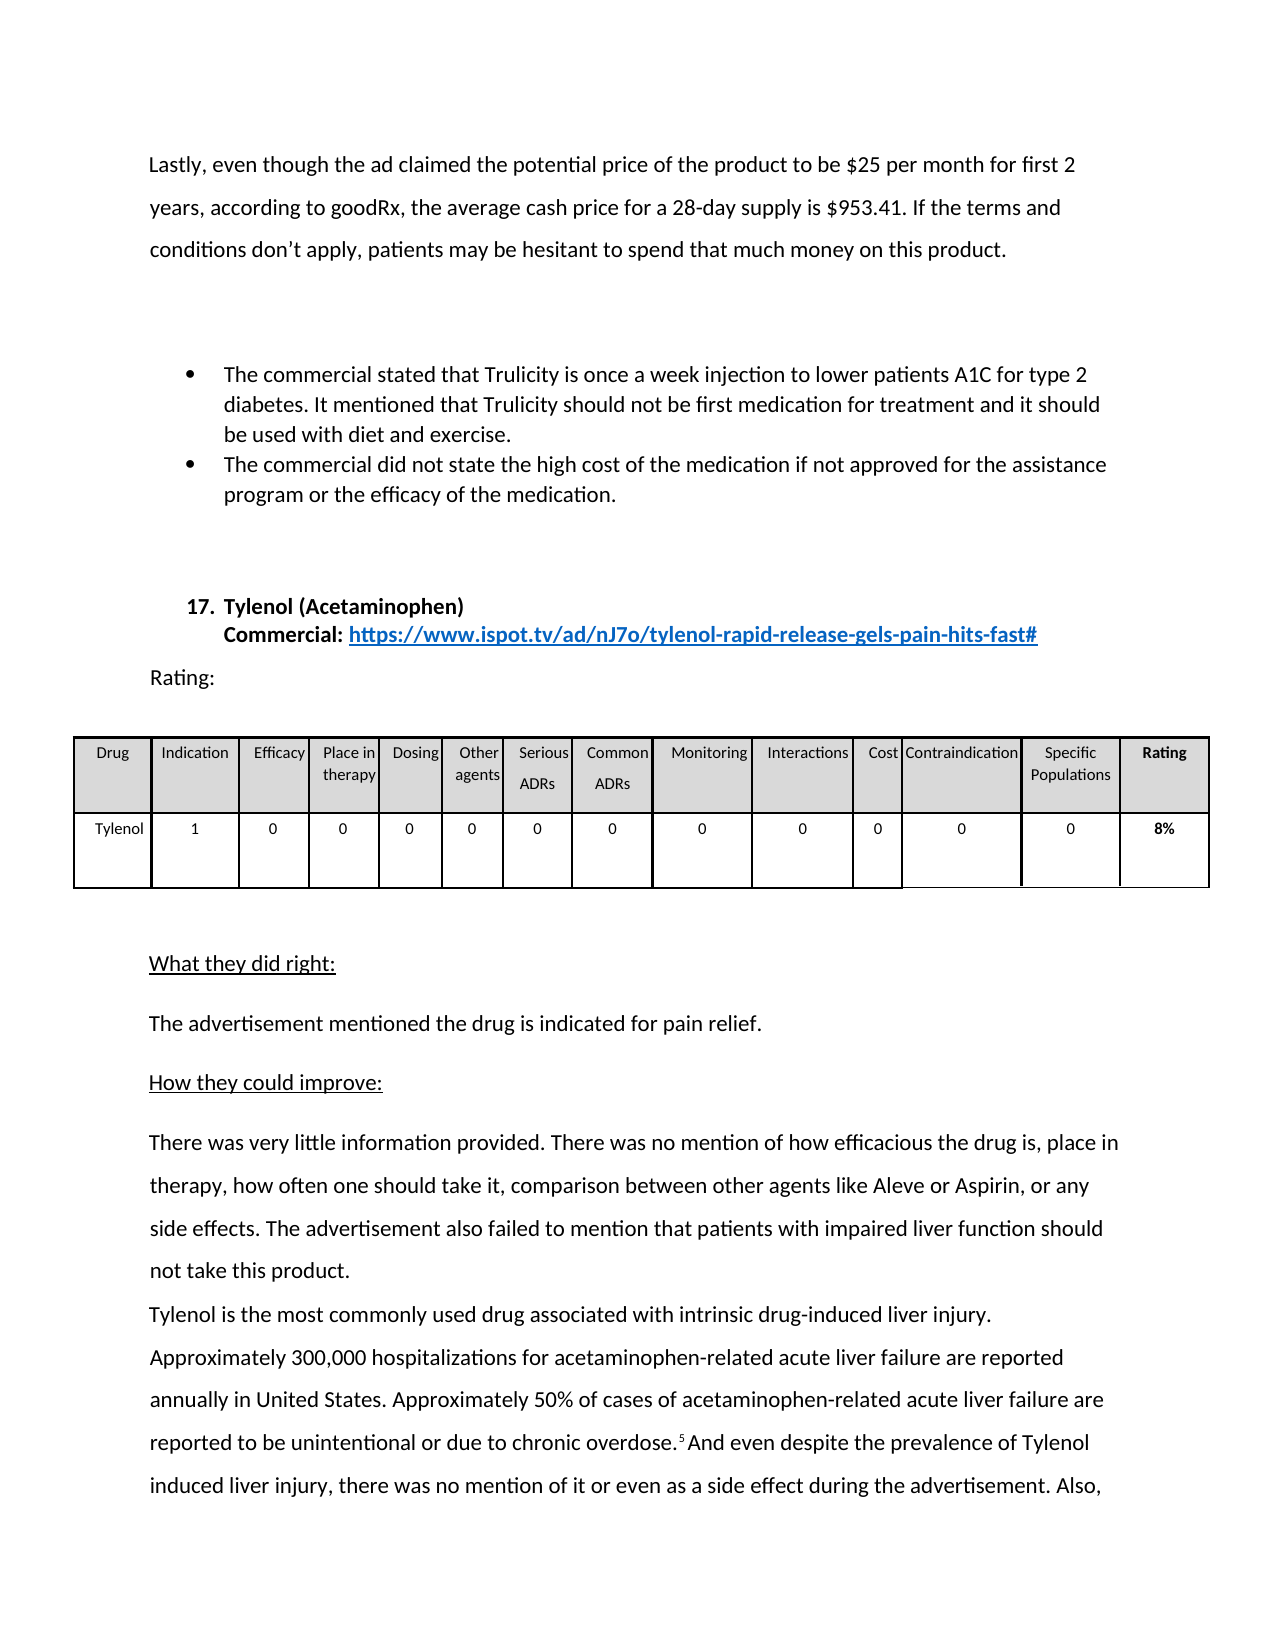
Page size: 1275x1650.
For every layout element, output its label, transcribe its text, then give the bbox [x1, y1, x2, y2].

text What they did right: [148, 949, 1125, 977]
table_header Dosing [380, 739, 441, 812]
table_header Contraindication [903, 739, 1020, 812]
table_cell 0 [1021, 814, 1119, 887]
text Lastly, even though the ad claimed the potential price of the product to be $25 per month for first 2 years, according to goodRx, the average cash price for a 28-day supply is $953.41. If the terms and conditions don’t apply, patients may be hesitant to spend that much money on this product. [148, 150, 1123, 264]
table_cell 0 [443, 814, 502, 887]
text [148, 1300, 1123, 1499]
table_header Interactions [753, 739, 852, 812]
table_cell 0 [903, 814, 1021, 887]
table_header Other agents [443, 739, 502, 812]
text How they could improve: [148, 1068, 1125, 1096]
text There was very little information provided. There was no mention of how efficacious the drug is, place in therapy, how often one should take it, comparison between other agents like Aleve or Aspirin, or any side effects. The advertisement also failed to mention that patients with impaired liver function should not take this product. [148, 1128, 1123, 1284]
list The commercial stated that Trulicity is once a week injection to lower patients A1C for type 2 diabetes. It mentioned that Trulicity should not be first medication for treatment and it should be used with diet and exercise. [186, 360, 1123, 448]
table_header Indication [153, 739, 238, 812]
table_cell 0 [380, 814, 441, 887]
table_header Specific Populations [1023, 739, 1119, 812]
table_header Common ADRs [573, 739, 651, 812]
table_cell 0 [310, 814, 378, 887]
list Tylenol (Acetaminophen) Commercial: https://www.ispot.tv/ad/nJ7o/tylenol-rapid-release-gels-pain-hits-fast# [186, 592, 1125, 648]
text The advertisement mentioned the drug is indicated for pain relief. [148, 1009, 1123, 1037]
table_cell 0 [504, 814, 571, 887]
table_cell 1 [153, 814, 238, 887]
table_cell 0 [753, 814, 852, 887]
table_header Cost [854, 739, 901, 812]
table_header Drug [75, 739, 150, 812]
table_header Serious ADRs [504, 739, 571, 812]
table_header Place in therapy [310, 739, 378, 812]
table_cell 8% [1120, 814, 1208, 887]
table_cell 0 [573, 814, 651, 887]
table_header Efficacy [240, 739, 308, 812]
text Rating: [150, 663, 1125, 691]
table_header Rating [1121, 739, 1208, 812]
table_cell 0 [654, 814, 751, 887]
list The commercial did not state the high cost of the medication if not approved for the assistance program or the efficacy of the medication. [186, 450, 1123, 509]
table_cell Tylenol [75, 814, 150, 887]
table_cell 0 [240, 814, 308, 887]
table_cell 0 [854, 814, 901, 887]
table_header Monitoring [654, 739, 751, 812]
